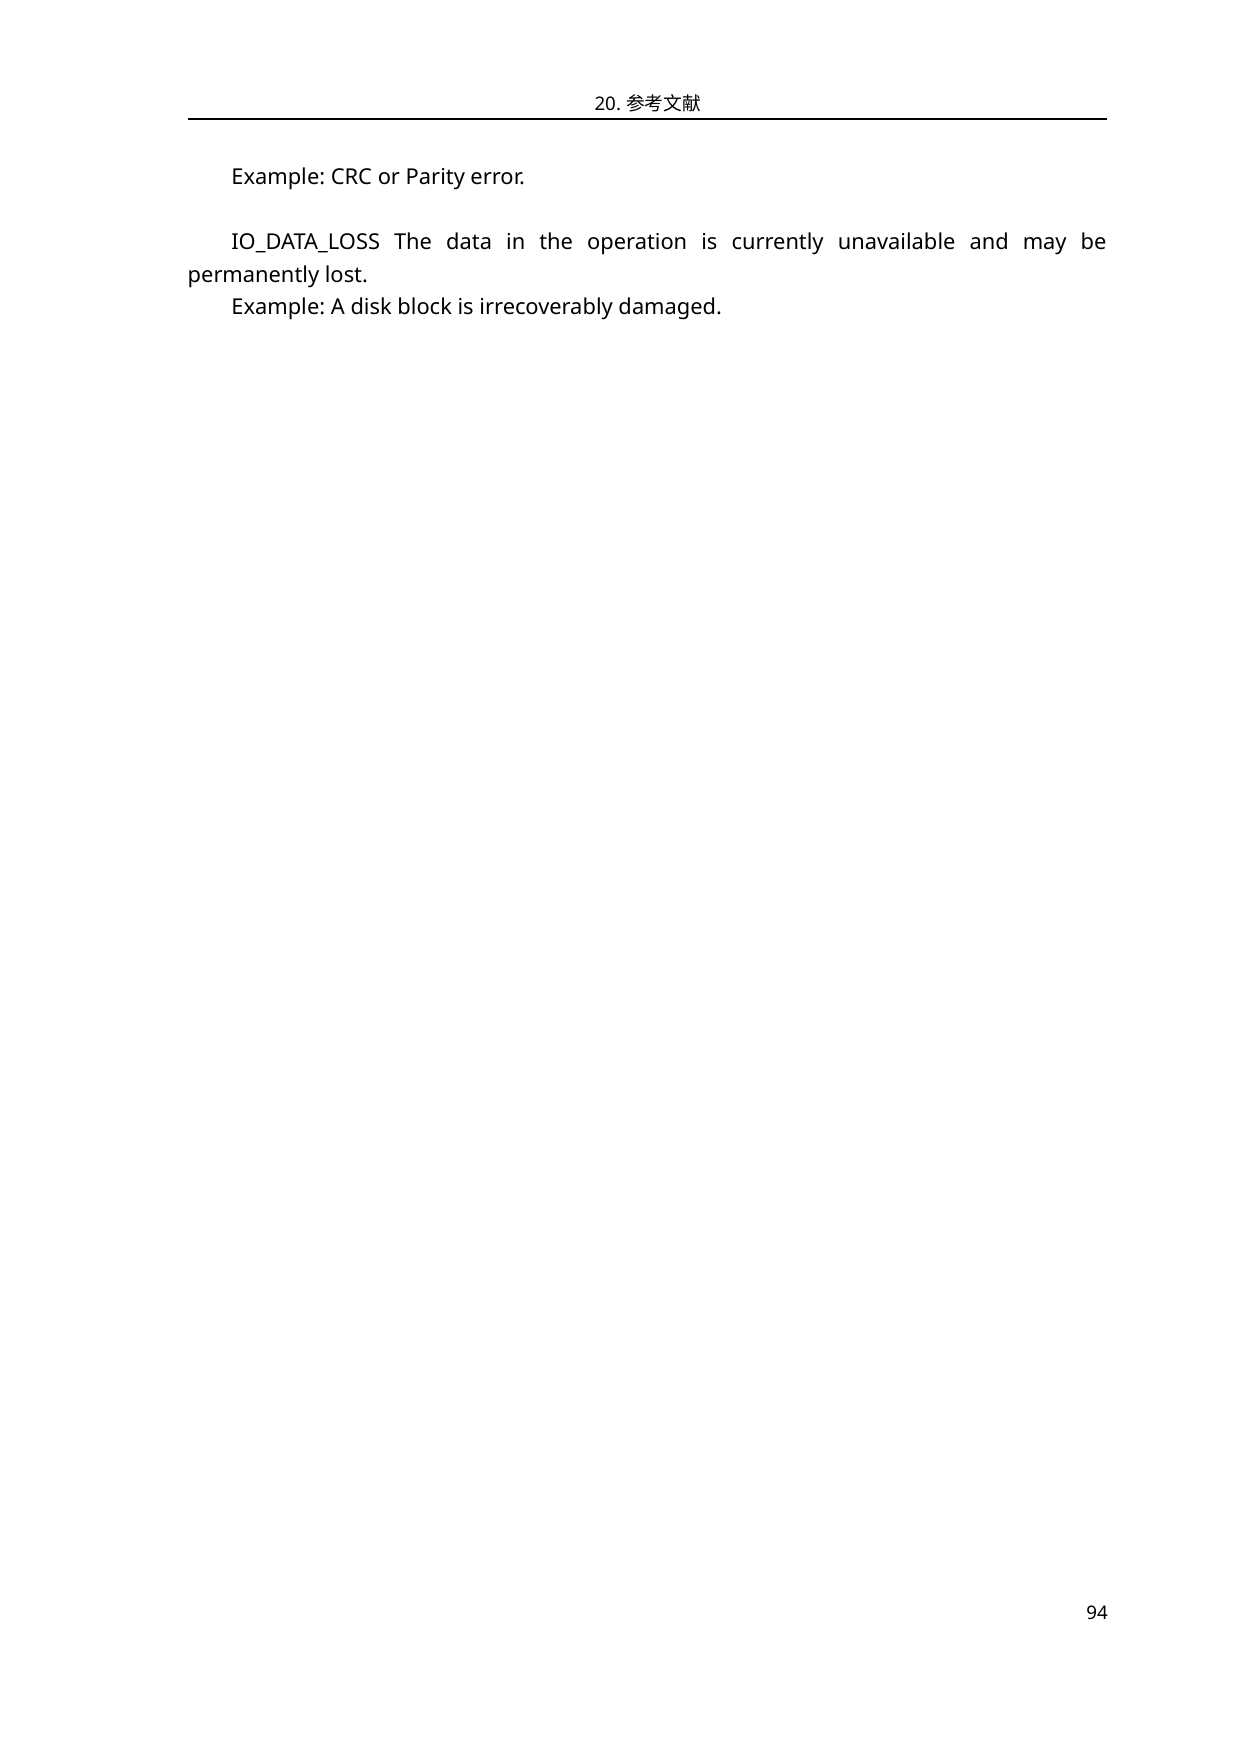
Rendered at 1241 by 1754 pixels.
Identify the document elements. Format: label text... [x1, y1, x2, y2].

text IO_DATA_LOSS The data in the operation is currently unavailable and may be permanently lost. [187, 225, 1107, 290]
text Example: A disk block is irrecoverably damaged. [187, 290, 1107, 322]
text Example: CRC or Parity error. [187, 160, 1107, 192]
